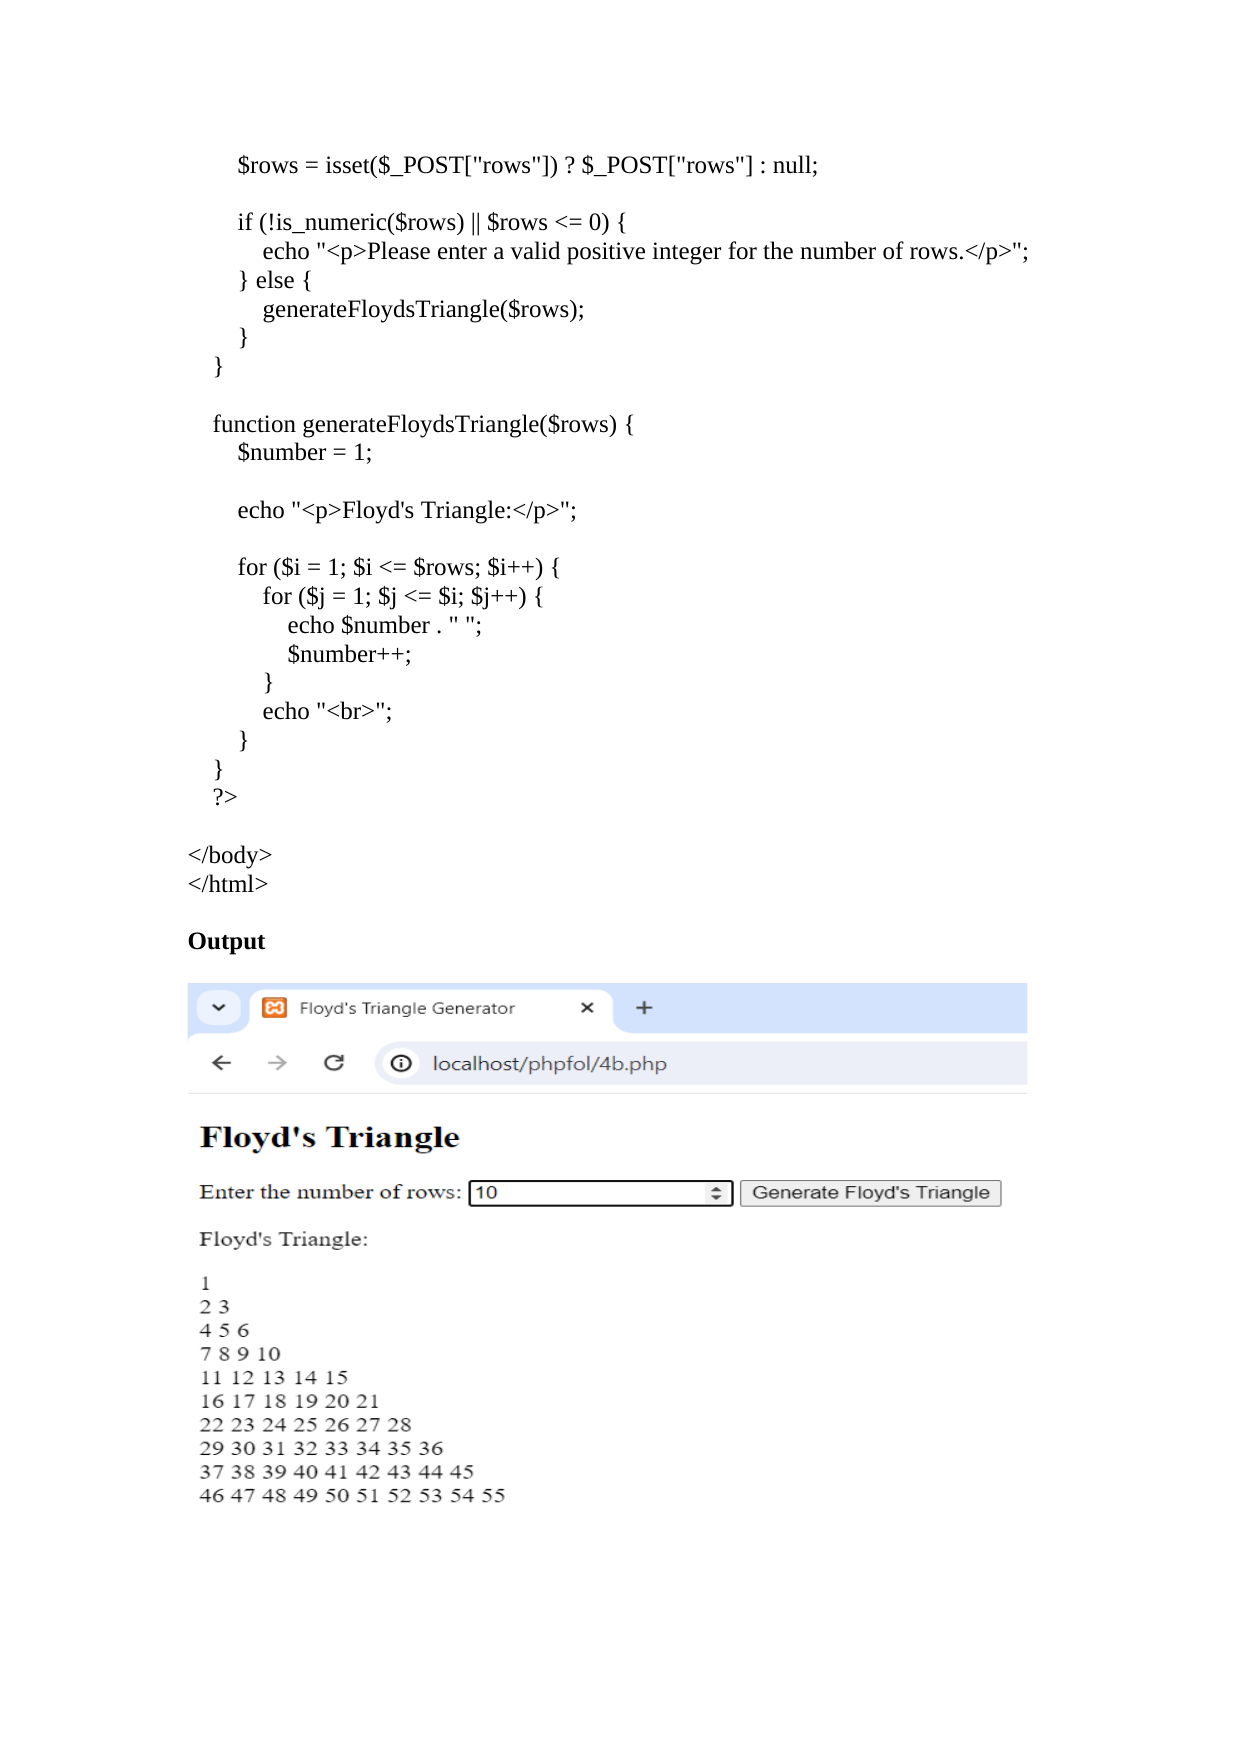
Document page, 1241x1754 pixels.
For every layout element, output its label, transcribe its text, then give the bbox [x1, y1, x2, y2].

list } [187, 351, 1053, 380]
list } [187, 725, 1053, 754]
list for ($i = 1; $i <= $rows; $i++) { [187, 552, 1053, 581]
list } [187, 754, 1053, 782]
list for ($j = 1; $j <= $i; $j++) { [187, 581, 1053, 610]
list generateFloydsTriangle($rows); [187, 294, 1053, 322]
list } else { [187, 265, 1053, 294]
list echo "<p>Please enter a valid positive integer for the number of rows.</p>"; [187, 236, 1053, 265]
list if (!is_numeric($rows) || $rows <= 0) { [187, 207, 1053, 236]
list echo "<p>Floyd's Triangle:</p>"; [187, 495, 1053, 524]
list $number = 1; [187, 437, 1053, 466]
list } [187, 667, 1053, 696]
list ?> [187, 782, 1053, 811]
list echo "<br>"; [187, 696, 1053, 725]
list </html> [187, 869, 1053, 897]
list </body> [187, 840, 1053, 869]
picture [187, 983, 1028, 1571]
list $rows = isset($_POST["rows"]) ? $_POST["rows"] : null; [187, 150, 1053, 179]
list function generateFloydsTriangle($rows) { [187, 409, 1053, 437]
list $number++; [187, 639, 1053, 667]
list } [187, 322, 1053, 351]
list echo $number . " "; [187, 610, 1053, 639]
list Output [187, 926, 1053, 955]
